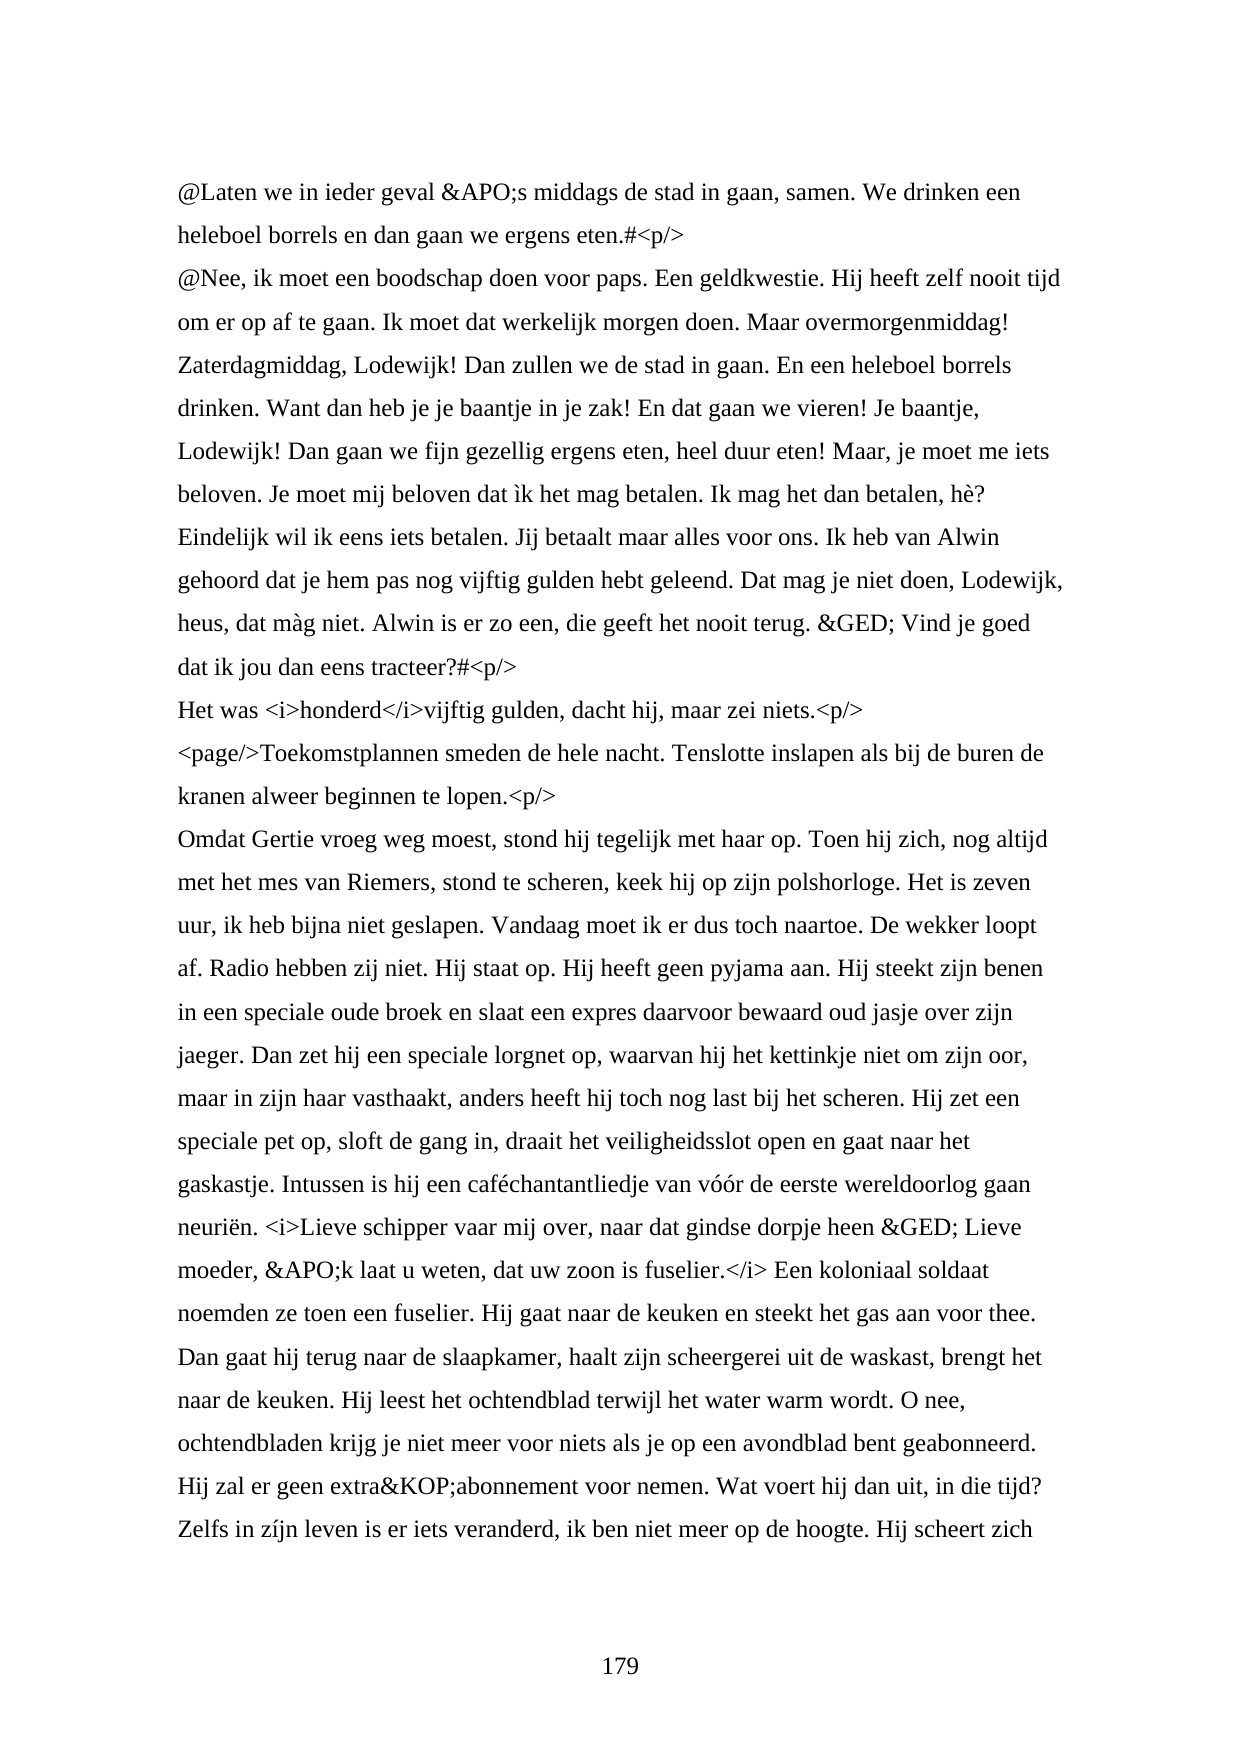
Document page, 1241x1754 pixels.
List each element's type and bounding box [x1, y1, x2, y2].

text [177, 738, 1063, 1543]
text [177, 177, 1063, 723]
